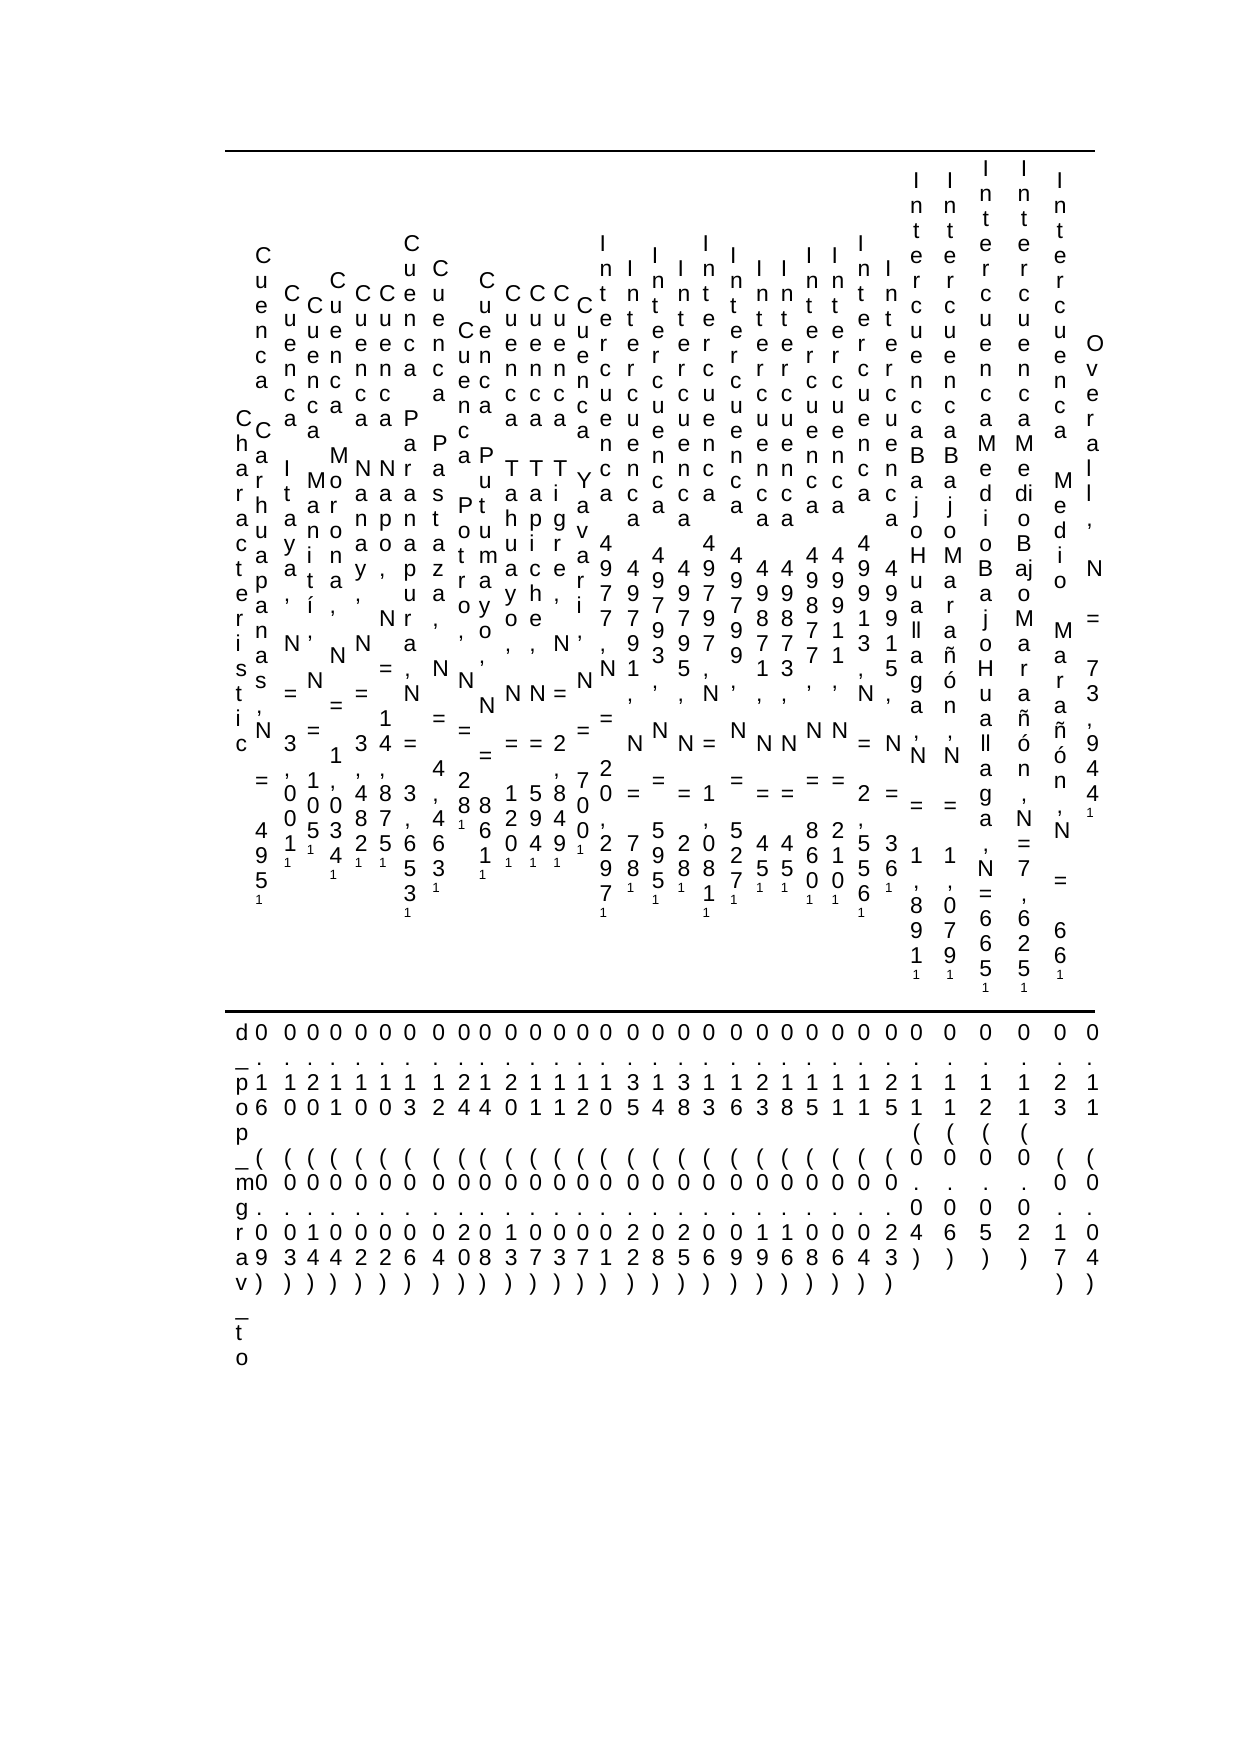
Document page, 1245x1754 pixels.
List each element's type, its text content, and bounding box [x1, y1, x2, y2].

table_cell 0.10 (0.01) [589, 1013, 616, 1381]
table_cell 0.10 (0.02) [344, 1013, 368, 1381]
table_cell 0.38 (0.25) [667, 1013, 692, 1381]
table_header Intercuenca 49911, N = 2101 [821, 152, 847, 1010]
table_header Intercuenca Bajo Marañón, N = 1,0791 [933, 152, 967, 1010]
table_cell 0.11 (0.04) [1076, 1013, 1095, 1381]
table_cell 0.14 (0.08) [641, 1013, 667, 1381]
table_header Cuenca Itaya, N = 3,0011 [273, 152, 296, 1010]
table_cell 0.11 (0.04) [899, 1013, 933, 1381]
table_header Cuenca Napo, N = 14,8751 [369, 152, 393, 1010]
table_cell 0.20 (0.14) [296, 1013, 319, 1381]
table_cell 0.11 (0.06) [933, 1013, 967, 1381]
table_cell 0.14 (0.08) [468, 1013, 494, 1381]
table_header Intercuenca 49915, N = 361 [874, 152, 899, 1010]
table_cell 0.11 (0.06) [821, 1013, 847, 1381]
table_header Cuenca Tahuayo, N = 1201 [494, 152, 519, 1010]
table_cell 0.12 (0.07) [566, 1013, 589, 1381]
table_header Intercuenca 49871, N = 451 [745, 152, 770, 1010]
table_header Overall, N = 73,9441 [1076, 152, 1095, 1010]
table_header Cuenca Putumayo, N = 8611 [468, 152, 494, 1010]
table_cell d_pop_mgrav_to [225, 1013, 244, 1381]
table_header Intercuenca 49873, N = 451 [770, 152, 795, 1010]
table_cell 0.15 (0.08) [795, 1013, 821, 1381]
table_header Characteristic [225, 152, 244, 1010]
table_cell 0.23 (0.17) [1043, 1013, 1076, 1381]
table_cell 0.20 (0.13) [494, 1013, 519, 1381]
table_cell 0.10 (0.03) [273, 1013, 296, 1381]
table_header Cuenca Tigre, N = 2,8491 [543, 152, 566, 1010]
table_cell 0.35 (0.22) [616, 1013, 641, 1381]
table_header Cuenca Paranapura, N = 3,6531 [393, 152, 422, 1010]
table_header Intercuenca 49877, N = 8601 [795, 152, 821, 1010]
table_cell 0.11 (0.04) [319, 1013, 344, 1381]
table_cell 0.11 (0.07) [519, 1013, 543, 1381]
table_header Cuenca Morona, N = 1,0341 [319, 152, 344, 1010]
table_header Intercuenca 49793, N = 5951 [641, 152, 667, 1010]
table_cell 0.25 (0.23) [874, 1013, 899, 1381]
table_cell 0.24 (0.20) [447, 1013, 468, 1381]
table_header Cuenca Potro, N = 281 [447, 152, 468, 1010]
table_cell 0.16 (0.09) [245, 1013, 273, 1381]
table_header Cuenca Tapiche, N = 5941 [519, 152, 543, 1010]
table_header Cuenca Manití, N = 1051 [296, 152, 319, 1010]
table_cell 0.10 (0.02) [369, 1013, 393, 1381]
table_header Intercuenca Medio Bajo Marañón, N = 7,6251 [1004, 152, 1043, 1010]
table_header Cuenca Yavari, N = 7001 [566, 152, 589, 1010]
table_cell 0.11 (0.03) [543, 1013, 566, 1381]
table_cell 0.13 (0.06) [393, 1013, 422, 1381]
table_header Intercuenca Medio Bajo Huallaga, N = 6651 [967, 152, 1004, 1010]
table_header Intercuenca 49797, N = 1,0811 [692, 152, 719, 1010]
table_header Intercuenca 4977, N = 20,2971 [589, 152, 616, 1010]
table_cell 0.12 (0.04) [422, 1013, 447, 1381]
table_header Intercuenca 49913, N = 2,5561 [847, 152, 874, 1010]
table_header Cuenca Nanay, N = 3,4821 [344, 152, 368, 1010]
table_cell 0.11 (0.04) [847, 1013, 874, 1381]
table_cell 0.18 (0.16) [770, 1013, 795, 1381]
table_cell 0.23 (0.19) [745, 1013, 770, 1381]
table_cell 0.13 (0.06) [692, 1013, 719, 1381]
table_cell 0.16 (0.09) [719, 1013, 745, 1381]
table_header Intercuenca Bajo Huallaga, N = 1,8911 [899, 152, 933, 1010]
table_cell 0.11 (0.02) [1004, 1013, 1043, 1381]
table_header Cuenca Pastaza, N = 4,4631 [422, 152, 447, 1010]
table_header Intercuenca 49799, N = 5271 [719, 152, 745, 1010]
table_header Intercuenca Medio Marañón, N = 661 [1043, 152, 1076, 1010]
table_header Intercuenca 49791, N = 781 [616, 152, 641, 1010]
table_header Cuenca Carhuapanas, N = 4951 [245, 152, 273, 1010]
table_header Intercuenca 49795, N = 281 [667, 152, 692, 1010]
table_cell 0.12 (0.05) [967, 1013, 1004, 1381]
